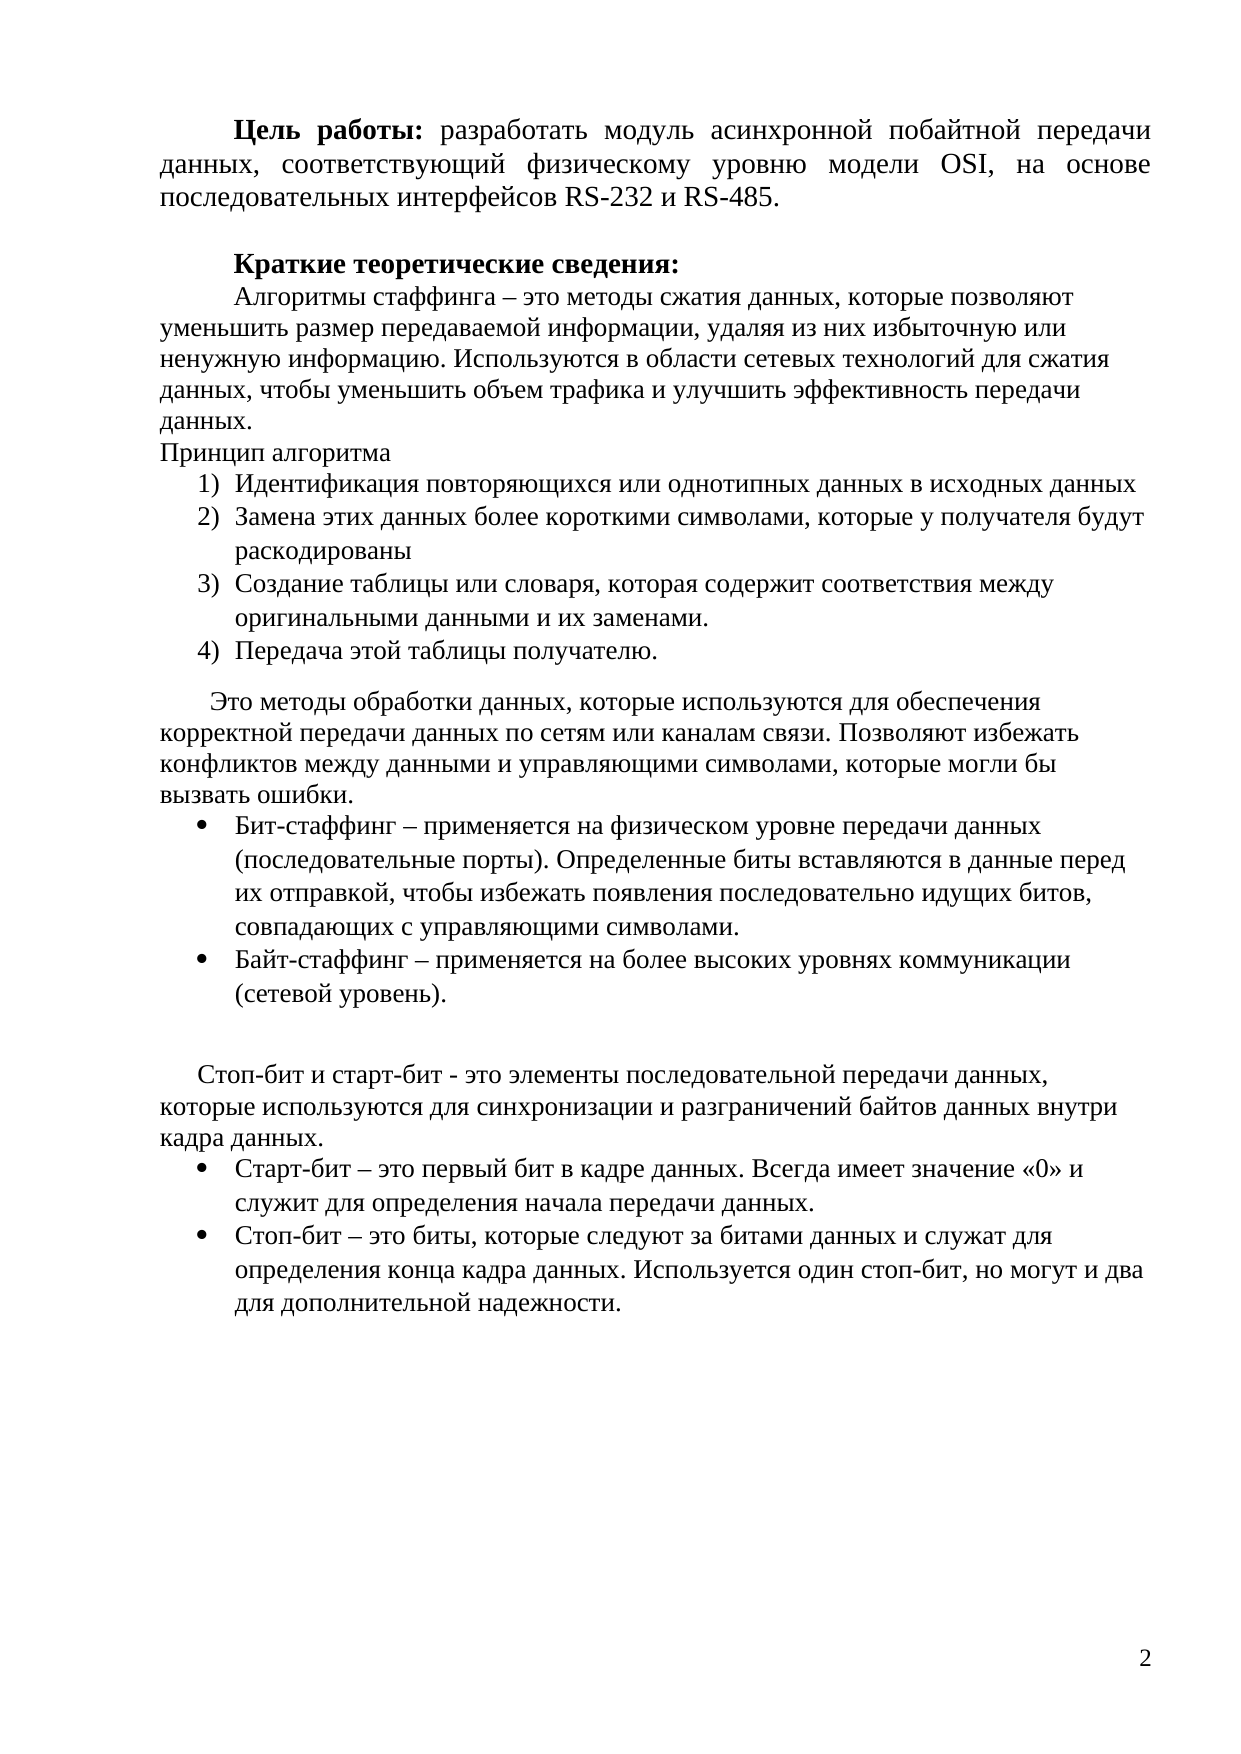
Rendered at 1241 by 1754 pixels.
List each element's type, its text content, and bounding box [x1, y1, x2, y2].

list Старт-бит – это первый бит в кадре данных. Всегда имеет значение «0» и служит для определения начала передачи данных. [197, 1152, 1152, 1217]
text Алгоритмы стаффинга – это методы сжатия данных, которые позволяют уменьшить размер передаваемой информации, удаляя из них избыточную или ненужную информацию. Используются в области сетевых технологий для сжатия данных, чтобы уменьшить объем трафика и улучшить эффективность передачи данных. [159, 280, 1152, 436]
text Стоп-бит и старт-бит - это элементы последовательной передачи данных, которые используются для синхронизации и разграничений байтов данных внутри кадра данных. [159, 1058, 1152, 1152]
text Принцип алгоритма [159, 436, 1152, 467]
list Передача этой таблицы получателю. [197, 634, 1152, 666]
list Идентификация повторяющихся или однотипных данных в исходных данных [197, 467, 1152, 498]
list Байт-стаффинг – применяется на более высоких уровнях коммуникации (сетевой уровень). [197, 943, 1152, 1008]
text Краткие теоретические сведения: [159, 246, 1152, 280]
list Стоп-бит – это биты, которые следуют за битами данных и служат для определения конца кадра данных. Используется один стоп-бит, но могут и два для дополнительной надежности. [197, 1219, 1152, 1317]
list Замена этих данных более короткими символами, которые у получателя будут раскодированы [197, 500, 1152, 565]
list Создание таблицы или словаря, которая содержит соответствия между оригинальными данными и их заменами. [197, 567, 1152, 632]
text Это методы обработки данных, которые используются для обеспечения корректной передачи данных по сетям или каналам связи. Позволяют избежать конфликтов между данными и управляющими символами, которые могли бы вызвать ошибки. [159, 685, 1152, 809]
list Бит-стаффинг – применяется на физическом уровне передачи данных (последовательные порты). Определенные биты вставляются в данные перед их отправкой, чтобы избежать появления последовательно идущих битов, совпадающих с управляющими символами. [197, 809, 1152, 941]
text Цель работы: разработать модуль асинхронной побайтной передачи данных, соответствующий физическому уровню модели OSI, на основе последовательных интерфейсов RS-232 и RS-485. [159, 112, 1152, 213]
